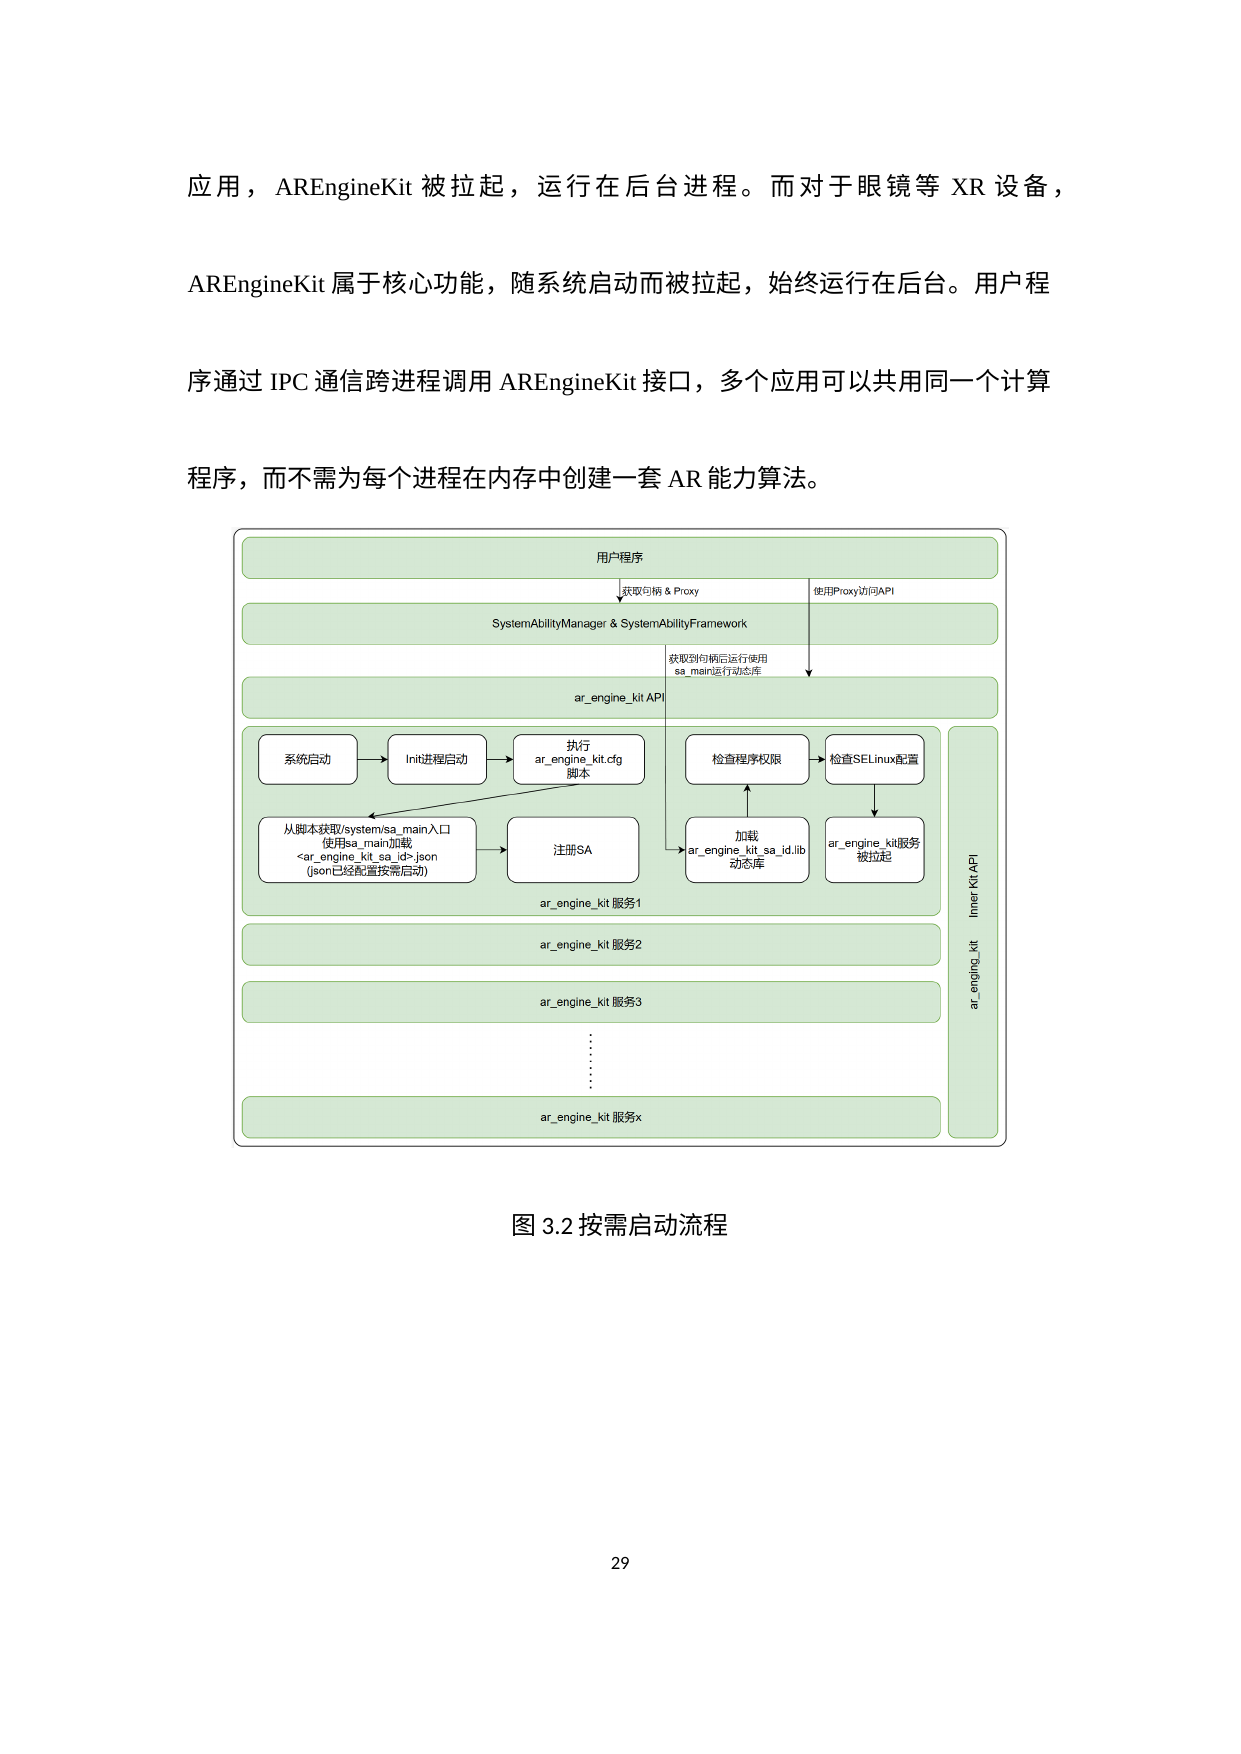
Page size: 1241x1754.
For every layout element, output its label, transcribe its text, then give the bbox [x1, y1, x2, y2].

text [187, 152, 1053, 509]
picture [231, 527, 1009, 1148]
text 图3.2 按需启动流程 [187, 1191, 1053, 1256]
